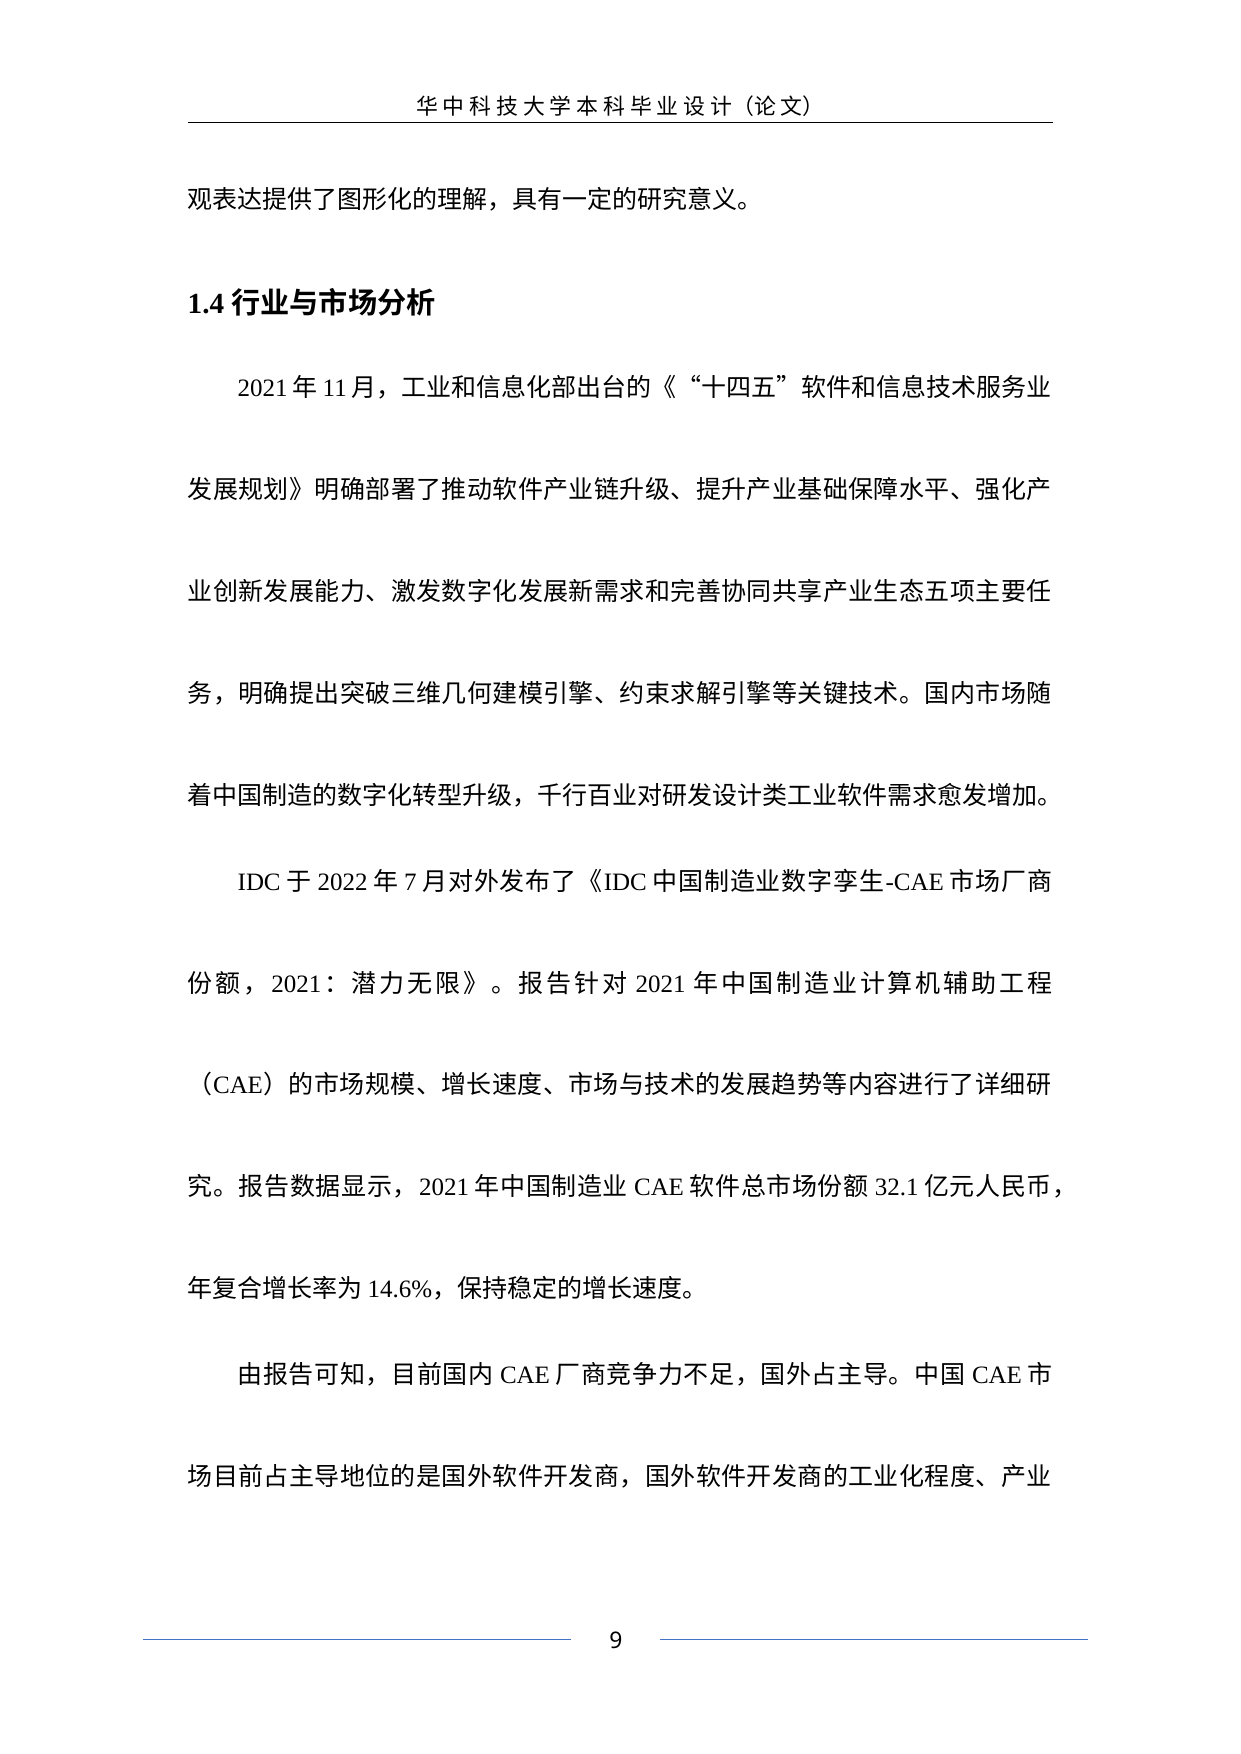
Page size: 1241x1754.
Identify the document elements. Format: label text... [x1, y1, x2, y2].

text IDC于2022年7月对外发布了《IDC中国制造业数字孪生-CAE市场厂商份额，2021：潜力无限》。报告针对2021年中国制造业计算机辅助工程（CAE）的市场规模、增长速度、市场与技术的发展趋势等内容进行了详细研究。报告数据显示，2021年中国制造业CAE软件总市场份额32.1亿元人民币，年复合增长率为14.6%，保持稳定的增长速度。 [187, 845, 1053, 1321]
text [187, 1339, 1053, 1509]
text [187, 164, 1053, 232]
text 2021年11月，工业和信息化部出台的《“十四五”软件和信息技术服务业发展规划》明确部署了推动软件产业链升级、提升产业基础保障水平、强化产业创新发展能力、激发数字化发展新需求和完善协同共享产业生态五项主要任务，明确提出突破三维几何建模引擎、约束求解引擎等关键技术。国内市场随着中国制造的数字化转型升级，千行百业对研发设计类工业软件需求愈发增加。 [187, 352, 1053, 827]
subtitle 1.4 行业与市场分析 [187, 267, 1053, 335]
